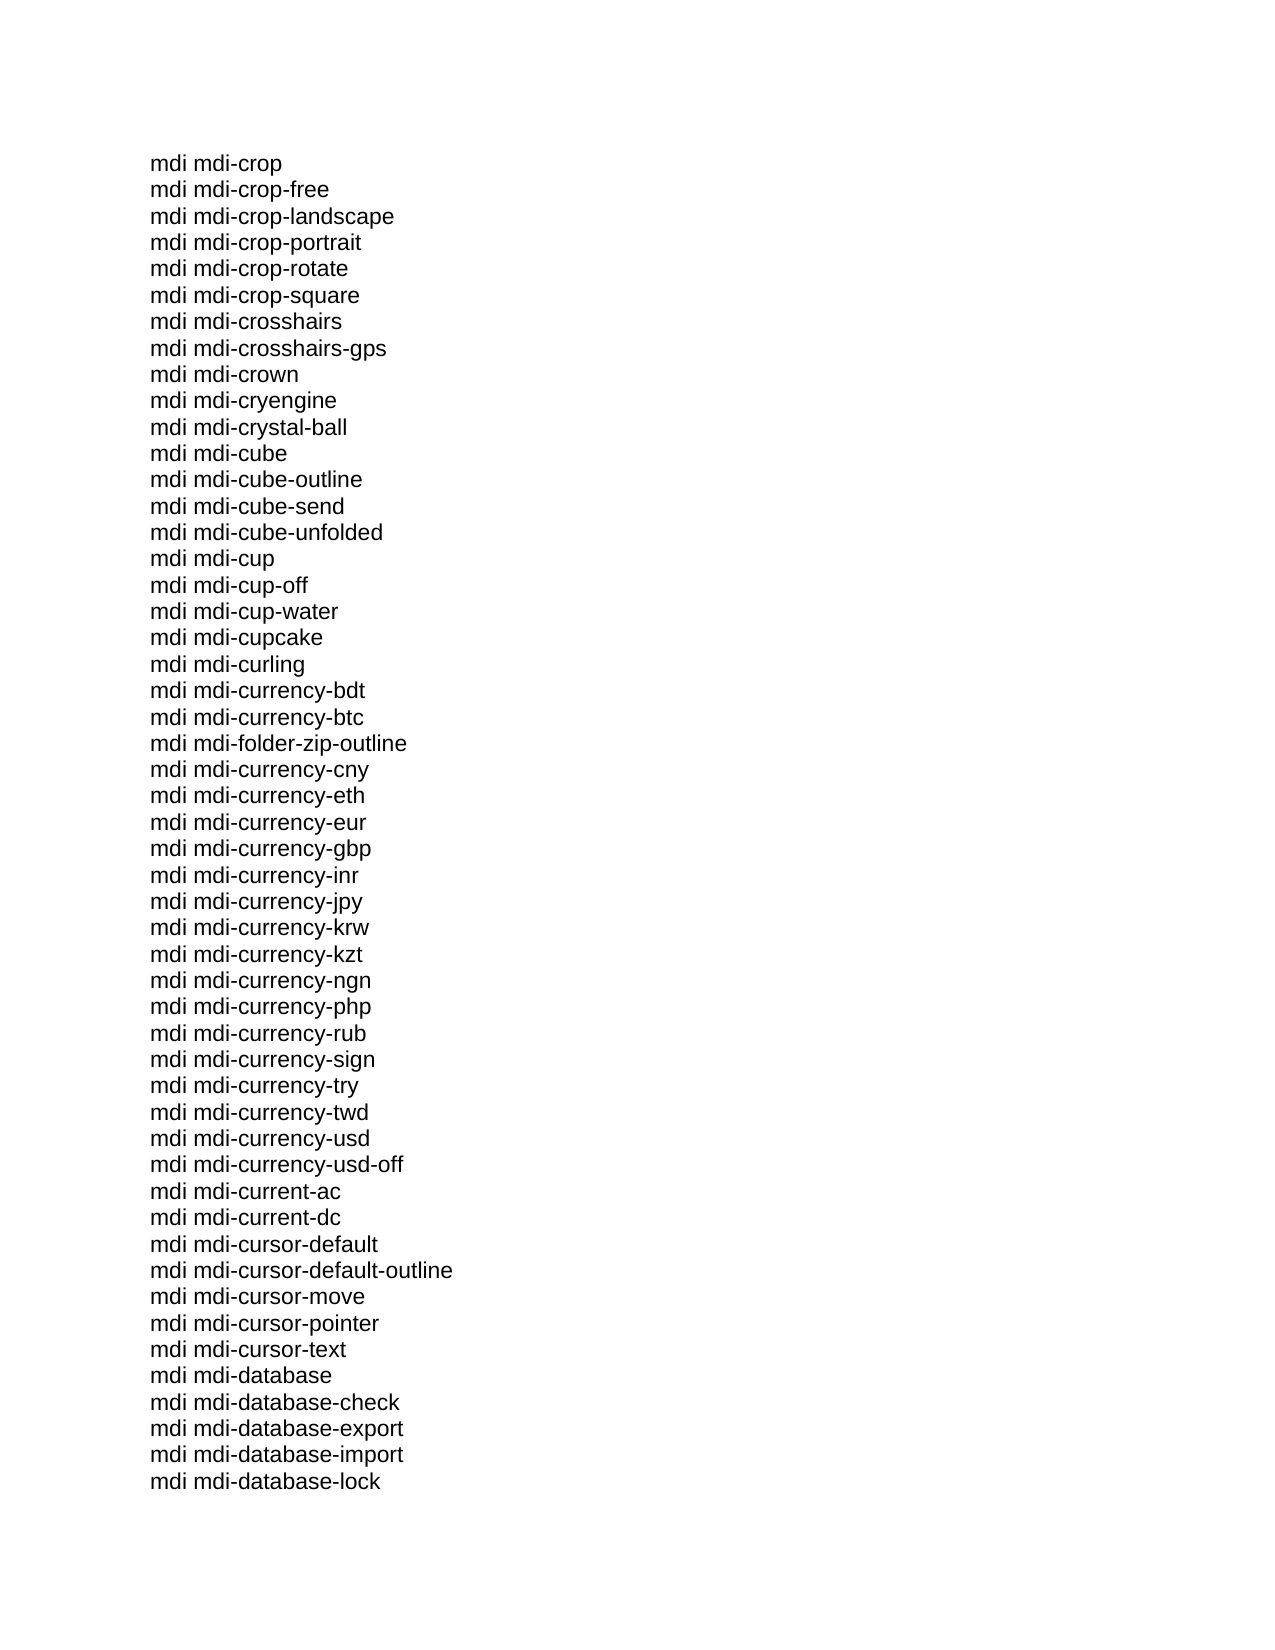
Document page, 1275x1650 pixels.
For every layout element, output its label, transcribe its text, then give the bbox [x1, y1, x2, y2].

text mdi mdi-folder-zip-outline [150, 730, 1125, 756]
text mdi mdi-currency-krw [150, 914, 1125, 941]
text mdi mdi-database [150, 1362, 1125, 1389]
text mdi mdi-crop-free [150, 176, 1125, 203]
text mdi mdi-currency-try [150, 1072, 1125, 1099]
text mdi mdi-cursor-pointer [150, 1309, 1125, 1336]
text mdi mdi-database-check [150, 1389, 1125, 1415]
text mdi mdi-crop-rotate [150, 255, 1125, 282]
text mdi mdi-crown [150, 361, 1125, 387]
text mdi mdi-cube-outline [150, 466, 1125, 493]
text mdi mdi-cube-unfolded [150, 519, 1125, 545]
text mdi mdi-crop [150, 150, 1125, 176]
text mdi mdi-cube [150, 440, 1125, 466]
text mdi mdi-cup-water [150, 598, 1125, 624]
text mdi mdi-crystal-ball [150, 413, 1125, 440]
text mdi mdi-cursor-move [150, 1283, 1125, 1309]
text mdi mdi-database-export [150, 1415, 1125, 1441]
text mdi mdi-cupcake [150, 624, 1125, 651]
text mdi mdi-currency-usd-off [150, 1151, 1125, 1178]
text mdi mdi-curling [150, 651, 1125, 677]
text mdi mdi-crosshairs-gps [150, 334, 1125, 361]
text mdi mdi-currency-jpy [150, 888, 1125, 914]
text mdi mdi-currency-usd [150, 1125, 1125, 1151]
text mdi mdi-current-dc [150, 1204, 1125, 1231]
text mdi mdi-crop-portrait [150, 229, 1125, 255]
text mdi mdi-currency-btc [150, 703, 1125, 730]
text mdi mdi-crop-square [150, 282, 1125, 308]
text mdi mdi-database-lock [150, 1468, 1125, 1494]
text mdi mdi-current-ac [150, 1178, 1125, 1204]
text mdi mdi-currency-cny [150, 756, 1125, 782]
text mdi mdi-cup-off [150, 572, 1125, 598]
text mdi mdi-currency-php [150, 993, 1125, 1020]
text mdi mdi-currency-eur [150, 809, 1125, 835]
text mdi mdi-currency-inr [150, 862, 1125, 888]
text mdi mdi-currency-ngn [150, 967, 1125, 993]
text mdi mdi-cube-send [150, 493, 1125, 519]
text mdi mdi-cup [150, 545, 1125, 572]
text mdi mdi-cursor-text [150, 1336, 1125, 1362]
text mdi mdi-currency-eth [150, 782, 1125, 809]
text mdi mdi-database-import [150, 1441, 1125, 1468]
text mdi mdi-currency-twd [150, 1099, 1125, 1125]
text mdi mdi-currency-kzt [150, 941, 1125, 967]
text mdi mdi-cursor-default-outline [150, 1257, 1125, 1283]
text mdi mdi-currency-sign [150, 1046, 1125, 1072]
text mdi mdi-currency-bdt [150, 677, 1125, 703]
text mdi mdi-cryengine [150, 387, 1125, 413]
text mdi mdi-currency-gbp [150, 835, 1125, 862]
text mdi mdi-crop-landscape [150, 203, 1125, 229]
text mdi mdi-currency-rub [150, 1020, 1125, 1046]
text mdi mdi-crosshairs [150, 308, 1125, 334]
text mdi mdi-cursor-default [150, 1231, 1125, 1257]
